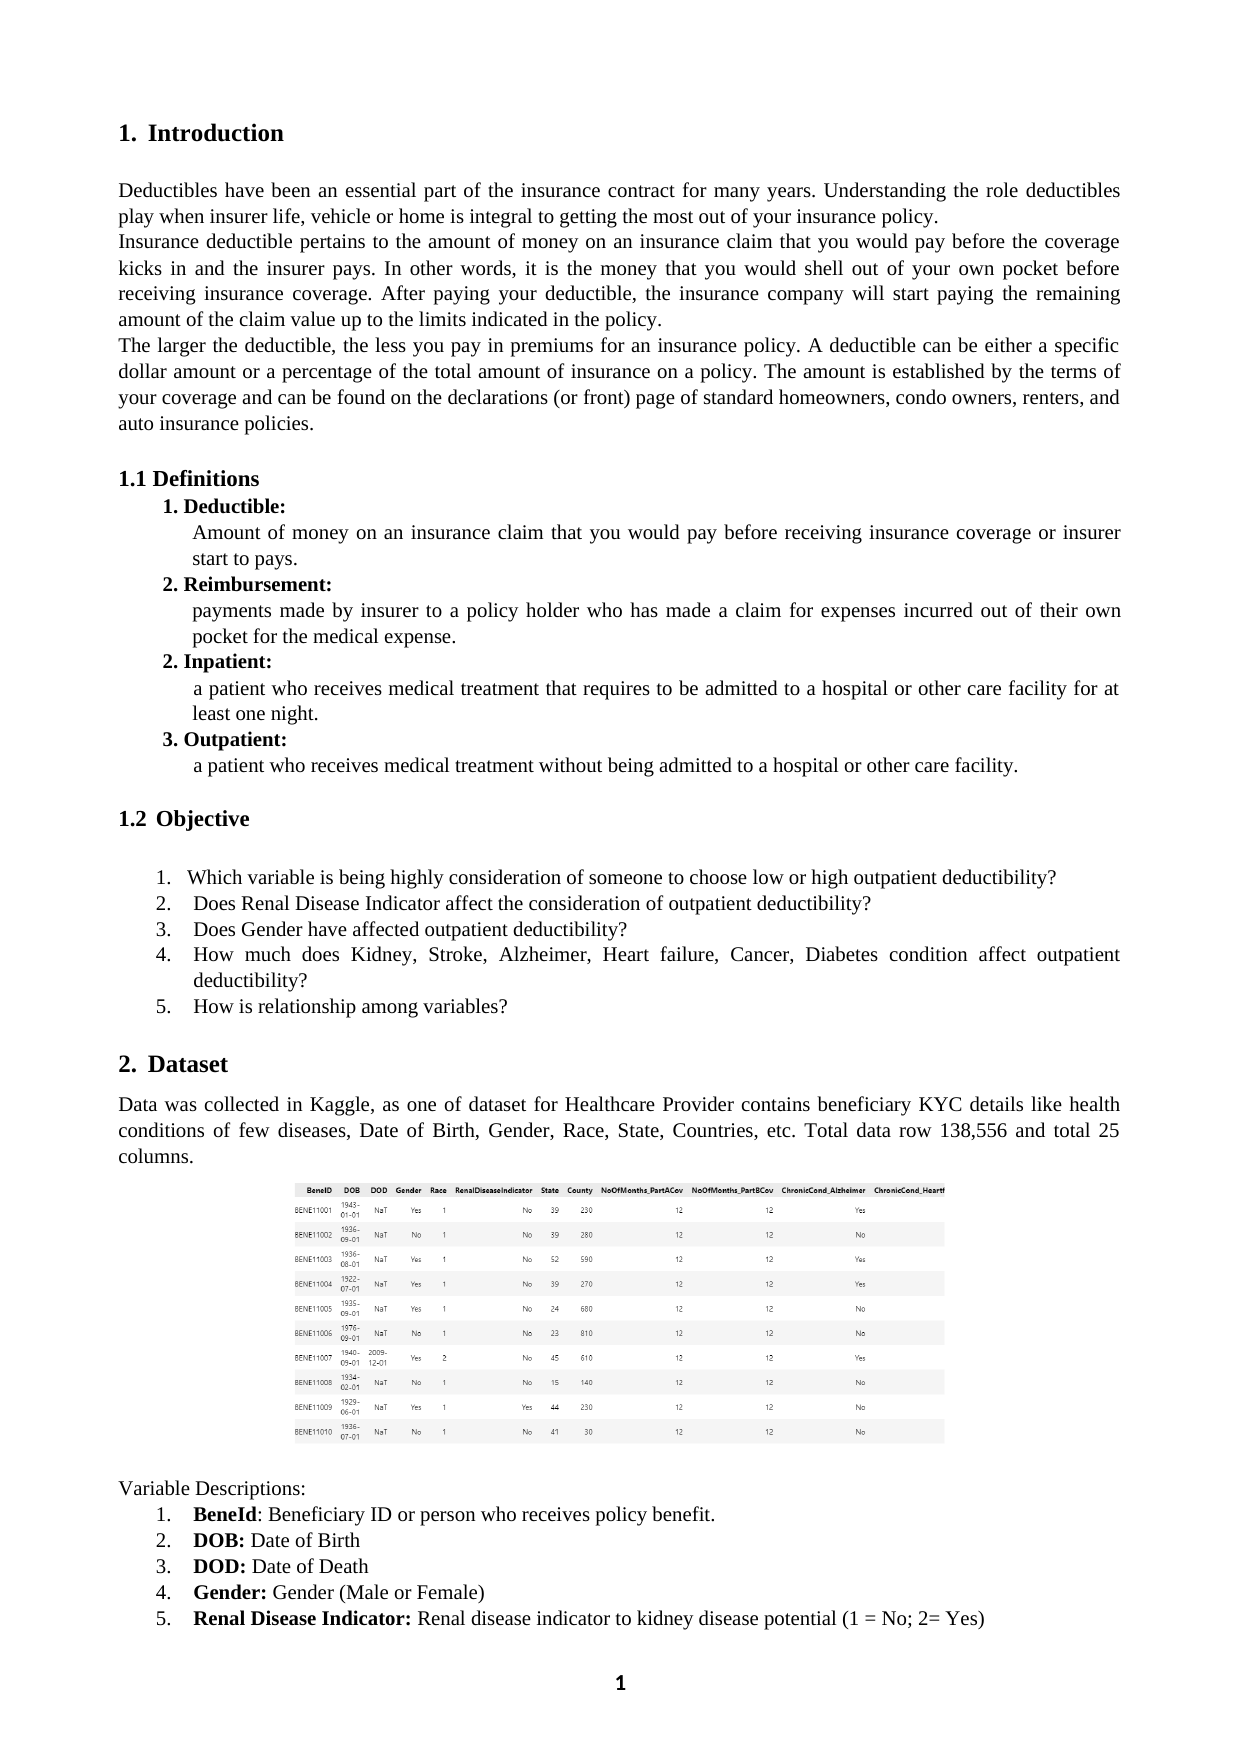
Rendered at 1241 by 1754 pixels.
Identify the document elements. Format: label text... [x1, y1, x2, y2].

list Does Renal Disease Indicator affect the consideration of outpatient deductibility? [156, 891, 1122, 914]
list BeneId: Beneficiary ID or person who receives policy benefit. [156, 1502, 1122, 1526]
list Does Gender have affected outpatient deductibility? [156, 916, 1122, 941]
list Dataset [118, 1049, 1122, 1077]
list 1.1 Definitions [118, 465, 1122, 492]
list DOB: Date of Birth [156, 1528, 1122, 1552]
list The larger the deductible, the less you pay in premiums for an insurance policy. A deductible can be either a specific dollar amount or a percentage of the total amount of insurance on a policy. The amount is established by the terms of your coverage and can be found on the declarations (or front) page of standard homeowners, condo owners, renters, and auto insurance policies. [118, 333, 1122, 435]
list Gender: Gender (Male or Female) [156, 1579, 1122, 1604]
list Amount of money on an insurance claim that you would pay before receiving insurance coverage or insurer start to pays. [162, 520, 1122, 570]
list 2. Reimbursement: [162, 572, 1122, 596]
text Data was collected in Kaggle, as one of dataset for Healthcare Provider contains beneficiary KYC details like health conditions of few diseases, Date of Birth, Gender, Race, State, Countries, etc. Total data row 138,556 and total 25 columns. [118, 1092, 1122, 1168]
text Variable Descriptions: [118, 1476, 1122, 1500]
list Deductibles have been an essential part of the insurance contract for many years. Understanding the role deductibles play when insurer life, vehicle or home is integral to getting the most out of your insurance policy. [118, 178, 1122, 228]
list 3. Outpatient: [162, 727, 1122, 751]
list 2. Inpatient: [162, 649, 1122, 673]
list Objective [118, 805, 1122, 831]
picture [294, 1182, 946, 1446]
list payments made by insurer to a policy holder who has made a claim for expenses incurred out of their own pocket for the medical expense. [162, 598, 1122, 648]
list Insurance deductible pertains to the amount of money on an insurance claim that you would pay before the coverage kicks in and the insurer pays. In other words, it is the money that you would shell out of your own pocket before receiving insurance coverage. After paying your deductible, the insurance company will start paying the remaining amount of the claim value up to the limits indicated in the policy. [118, 229, 1122, 331]
list Renal Disease Indicator: Renal disease indicator to kidney disease potential (1 = No; 2= Yes) [156, 1606, 1122, 1629]
list Introduction [118, 118, 1122, 147]
list How is relationship among variables? [156, 994, 1122, 1018]
text 1. Which variable is being highly consideration of someone to choose low or high outpatient deductibility? [156, 864, 1122, 889]
list DOD: Date of Death [156, 1554, 1122, 1578]
list a patient who receives medical treatment that requires to be admitted to a hospital or other care facility for at least one night. [192, 675, 1122, 725]
list 1. Deductible: [162, 494, 1122, 518]
list How much does Kidney, Stroke, Alzheimer, Heart failure, Cancer, Diabetes condition affect outpatient deductibility? [156, 942, 1122, 992]
list a patient who receives medical treatment without being admitted to a hospital or other care facility. [192, 753, 1122, 777]
